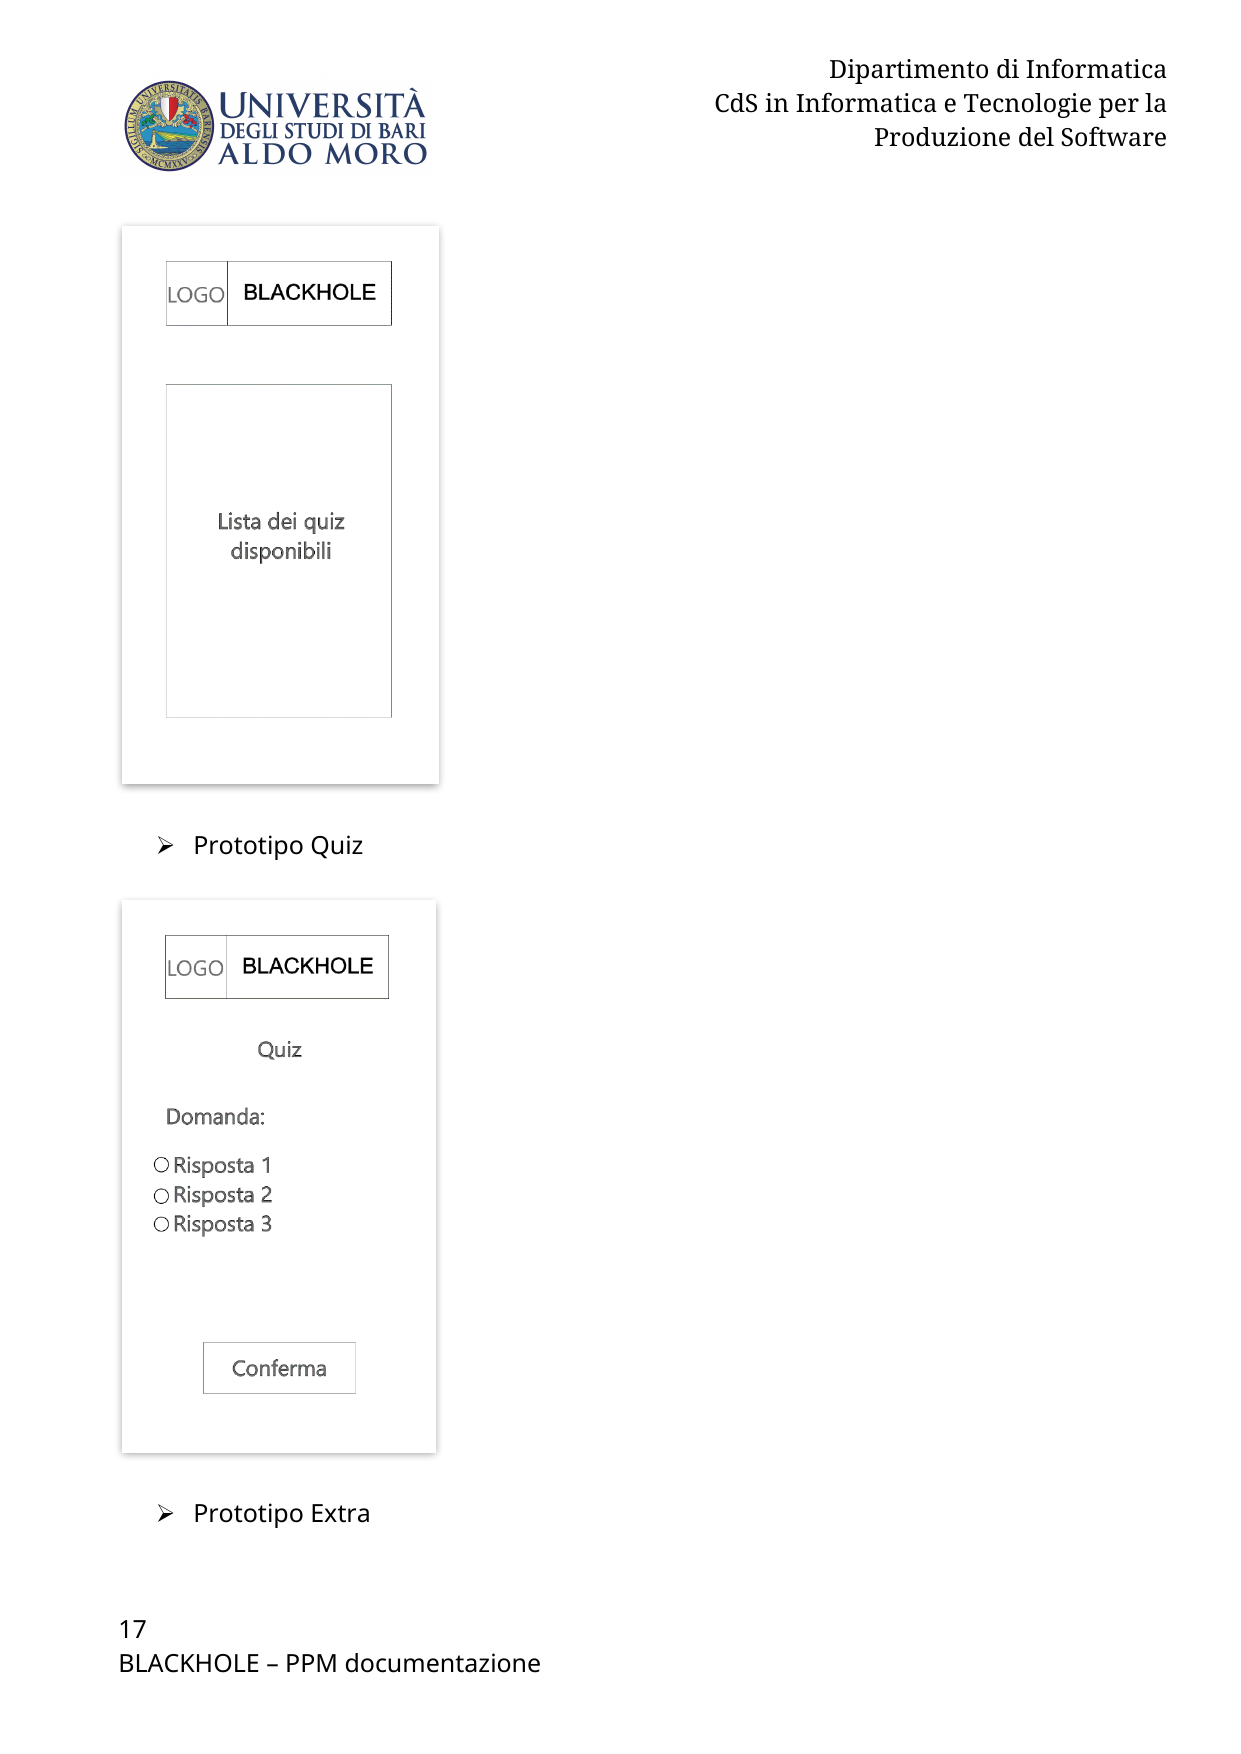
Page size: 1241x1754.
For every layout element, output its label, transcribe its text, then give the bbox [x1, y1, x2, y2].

picture [118, 73, 433, 179]
list Prototipo Extra [156, 1496, 1122, 1530]
picture [137, 915, 422, 1438]
list Prototipo Quiz [156, 828, 1122, 862]
picture [137, 241, 424, 769]
